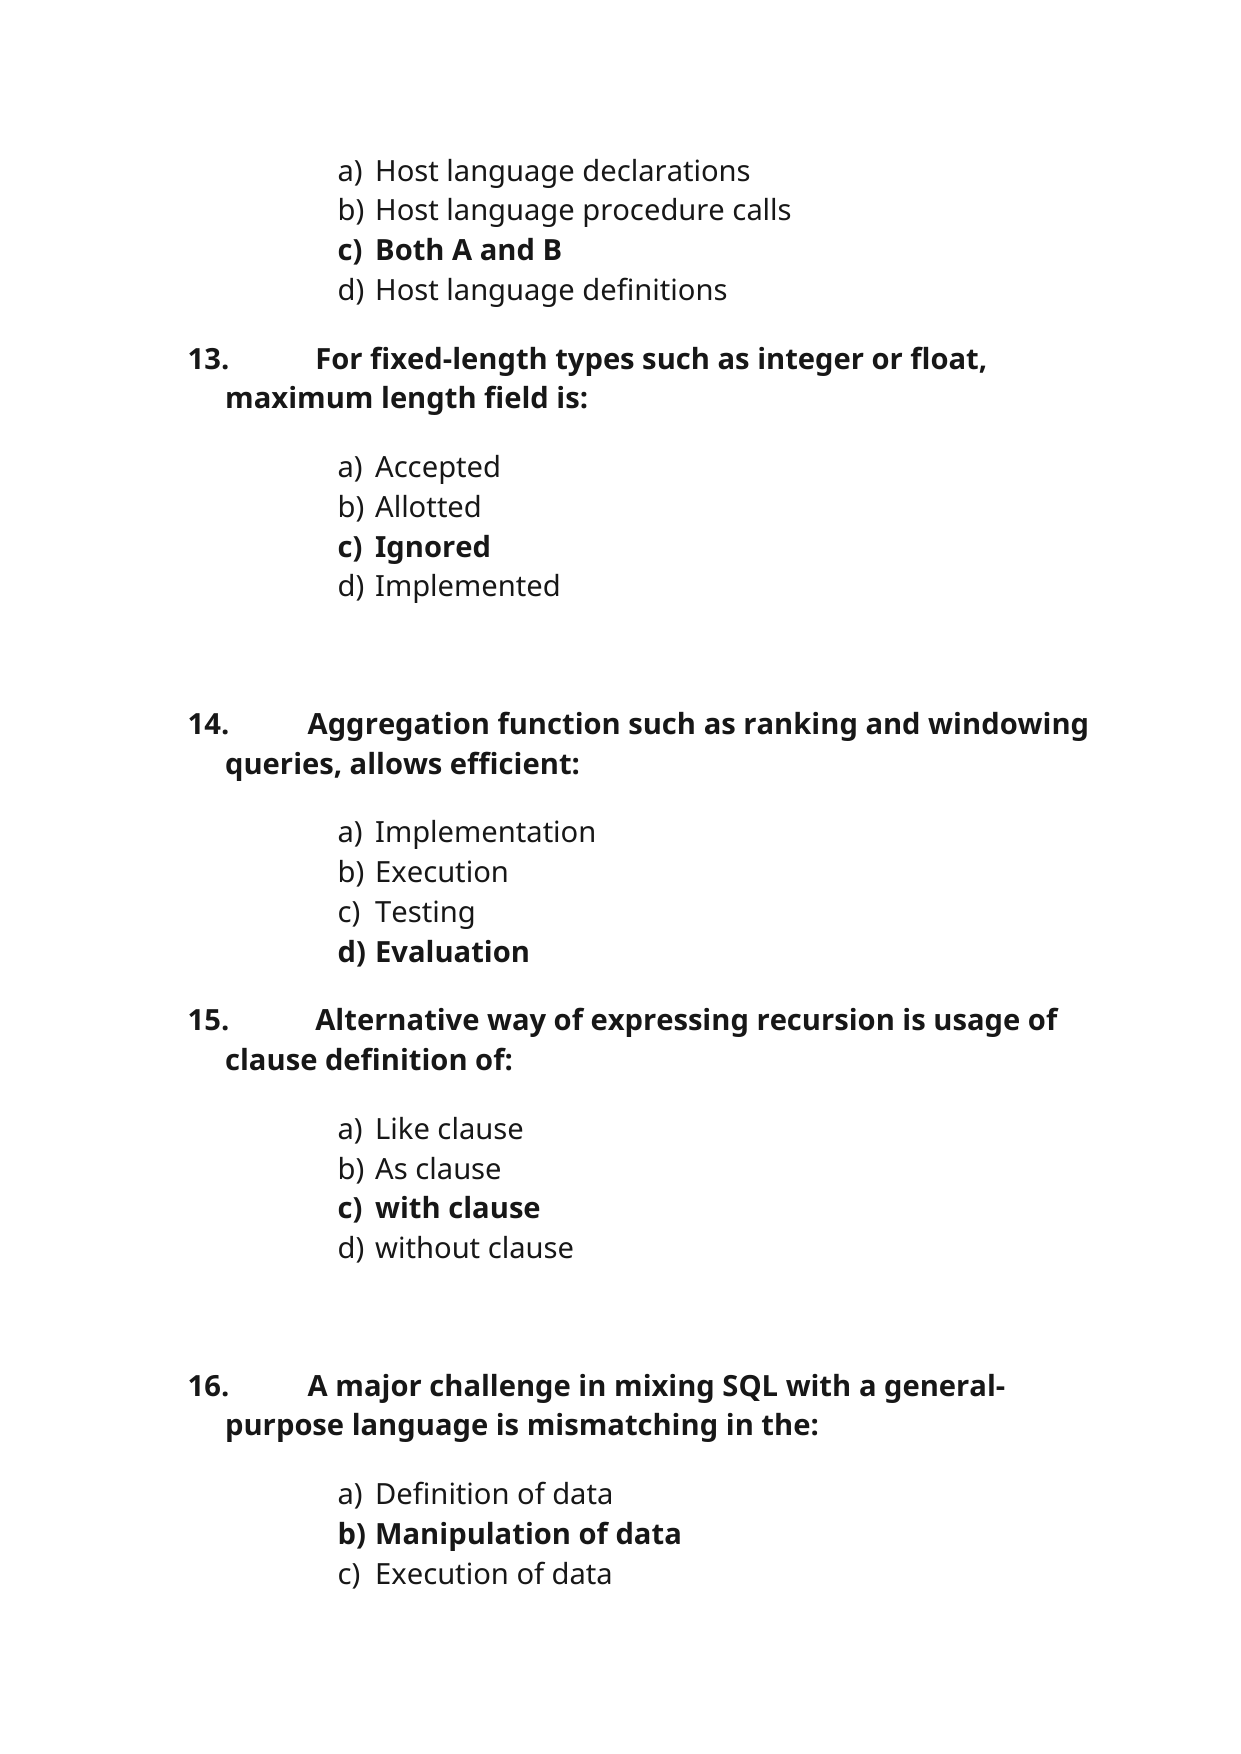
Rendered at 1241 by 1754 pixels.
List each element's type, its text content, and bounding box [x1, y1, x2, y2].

list Allotted [337, 486, 1090, 526]
list Ignored [337, 526, 1090, 566]
list Testing [337, 891, 1090, 931]
list Manipulation of data [337, 1513, 1090, 1553]
list Both A and B [337, 229, 1090, 269]
list A major challenge in mixing SQL with a general-purpose language is mismatching in the: [187, 1365, 1090, 1444]
list Evaluation [337, 931, 1090, 971]
list Host language procedure calls [337, 190, 1090, 229]
list with clause [337, 1188, 1090, 1227]
list Like clause [337, 1108, 1090, 1148]
list For fixed-length types such as integer or float, maximum length field is: [187, 338, 1090, 417]
list Implemented [337, 566, 1090, 605]
list Host language declarations [337, 150, 1090, 190]
list Accepted [337, 446, 1090, 486]
list Implementation [337, 812, 1090, 851]
list Execution of data [337, 1553, 1090, 1593]
list As clause [337, 1148, 1090, 1188]
list Alternative way of expressing recursion is usage of clause definition of: [187, 1000, 1090, 1079]
list Execution [337, 851, 1090, 891]
list without clause [337, 1227, 1090, 1267]
list Host language definitions [337, 269, 1090, 309]
list Aggregation function such as ranking and windowing queries, allows efficient: [187, 703, 1090, 783]
list Definition of data [337, 1473, 1090, 1513]
